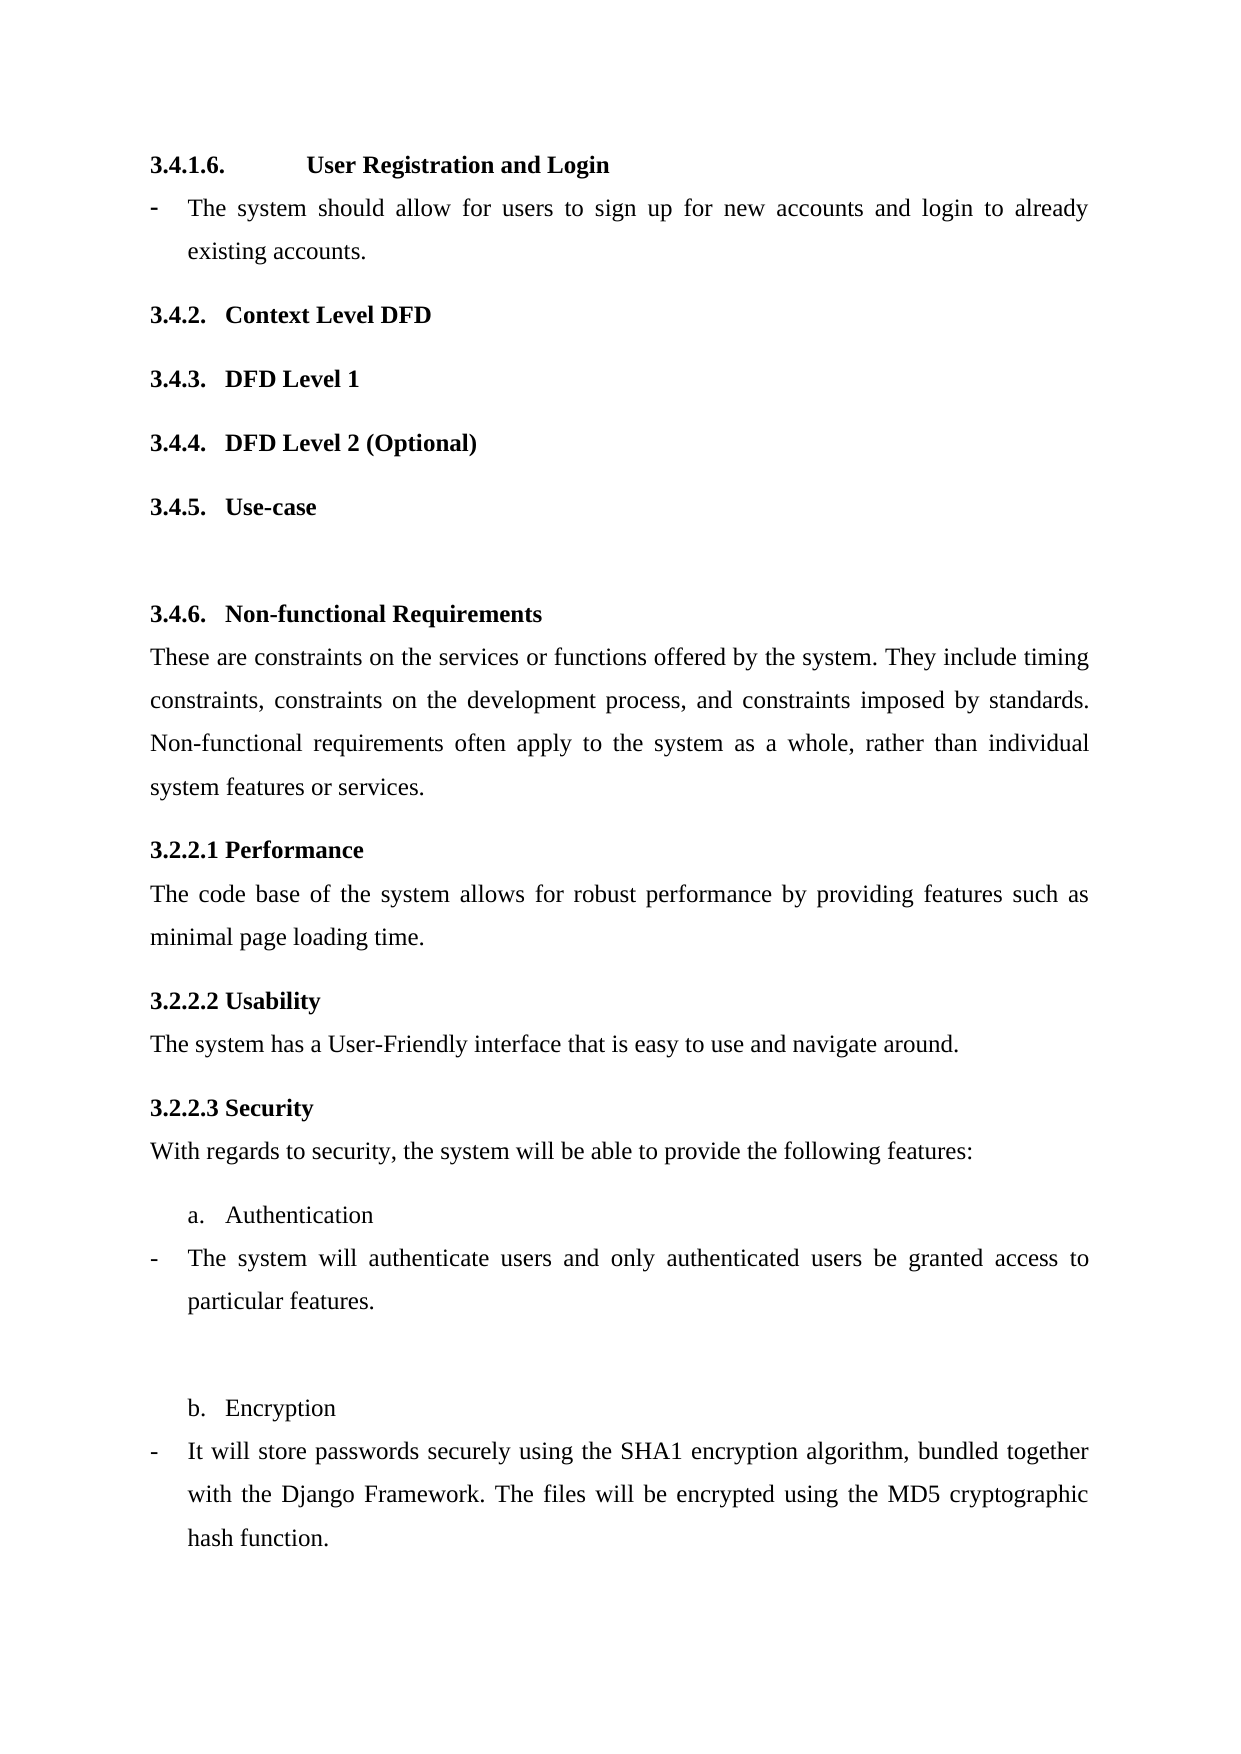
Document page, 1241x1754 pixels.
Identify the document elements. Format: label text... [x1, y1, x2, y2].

list The system should allow for users to sign up for new accounts and login to already existing accounts. [150, 193, 1090, 265]
text These are constraints on the services or functions offered by the system. They include timing constraints, constraints on the development process, and constraints imposed by standards. Non-functional requirements often apply to the system as a whole, rather than individual system features or services. [150, 642, 1090, 800]
subtitle Use-case [150, 492, 1090, 521]
subtitle Context Level DFD [150, 300, 1090, 329]
text The code base of the system allows for robust performance by providing features such as minimal page loading time. [150, 879, 1090, 951]
subtitle 3.2.2.2 Usability [150, 986, 1090, 1014]
subtitle 3.2.2.3 Security [150, 1093, 1090, 1122]
list It will store passwords securely using the SHA1 encryption algorithm, bundled together with the Django Framework. The files will be encrypted using the MD5 cryptographic hash function. [150, 1436, 1090, 1551]
subtitle User Registration and Login [150, 150, 1090, 179]
subtitle Authentication [187, 1200, 1090, 1229]
subtitle 3.2.2.1 Performance [150, 836, 1090, 864]
subtitle Encryption [187, 1393, 1090, 1422]
list The system will authenticate users and only authenticated users be granted access to particular features. [150, 1243, 1090, 1315]
subtitle DFD Level 2 (Optional) [150, 428, 1090, 457]
subtitle DFD Level 1 [150, 364, 1090, 393]
text With regards to security, the system will be able to provide the following features: [150, 1136, 1090, 1165]
text The system has a User-Friendly interface that is easy to use and navigate around. [150, 1029, 1090, 1058]
subtitle Non-functional Requirements [150, 599, 1090, 628]
